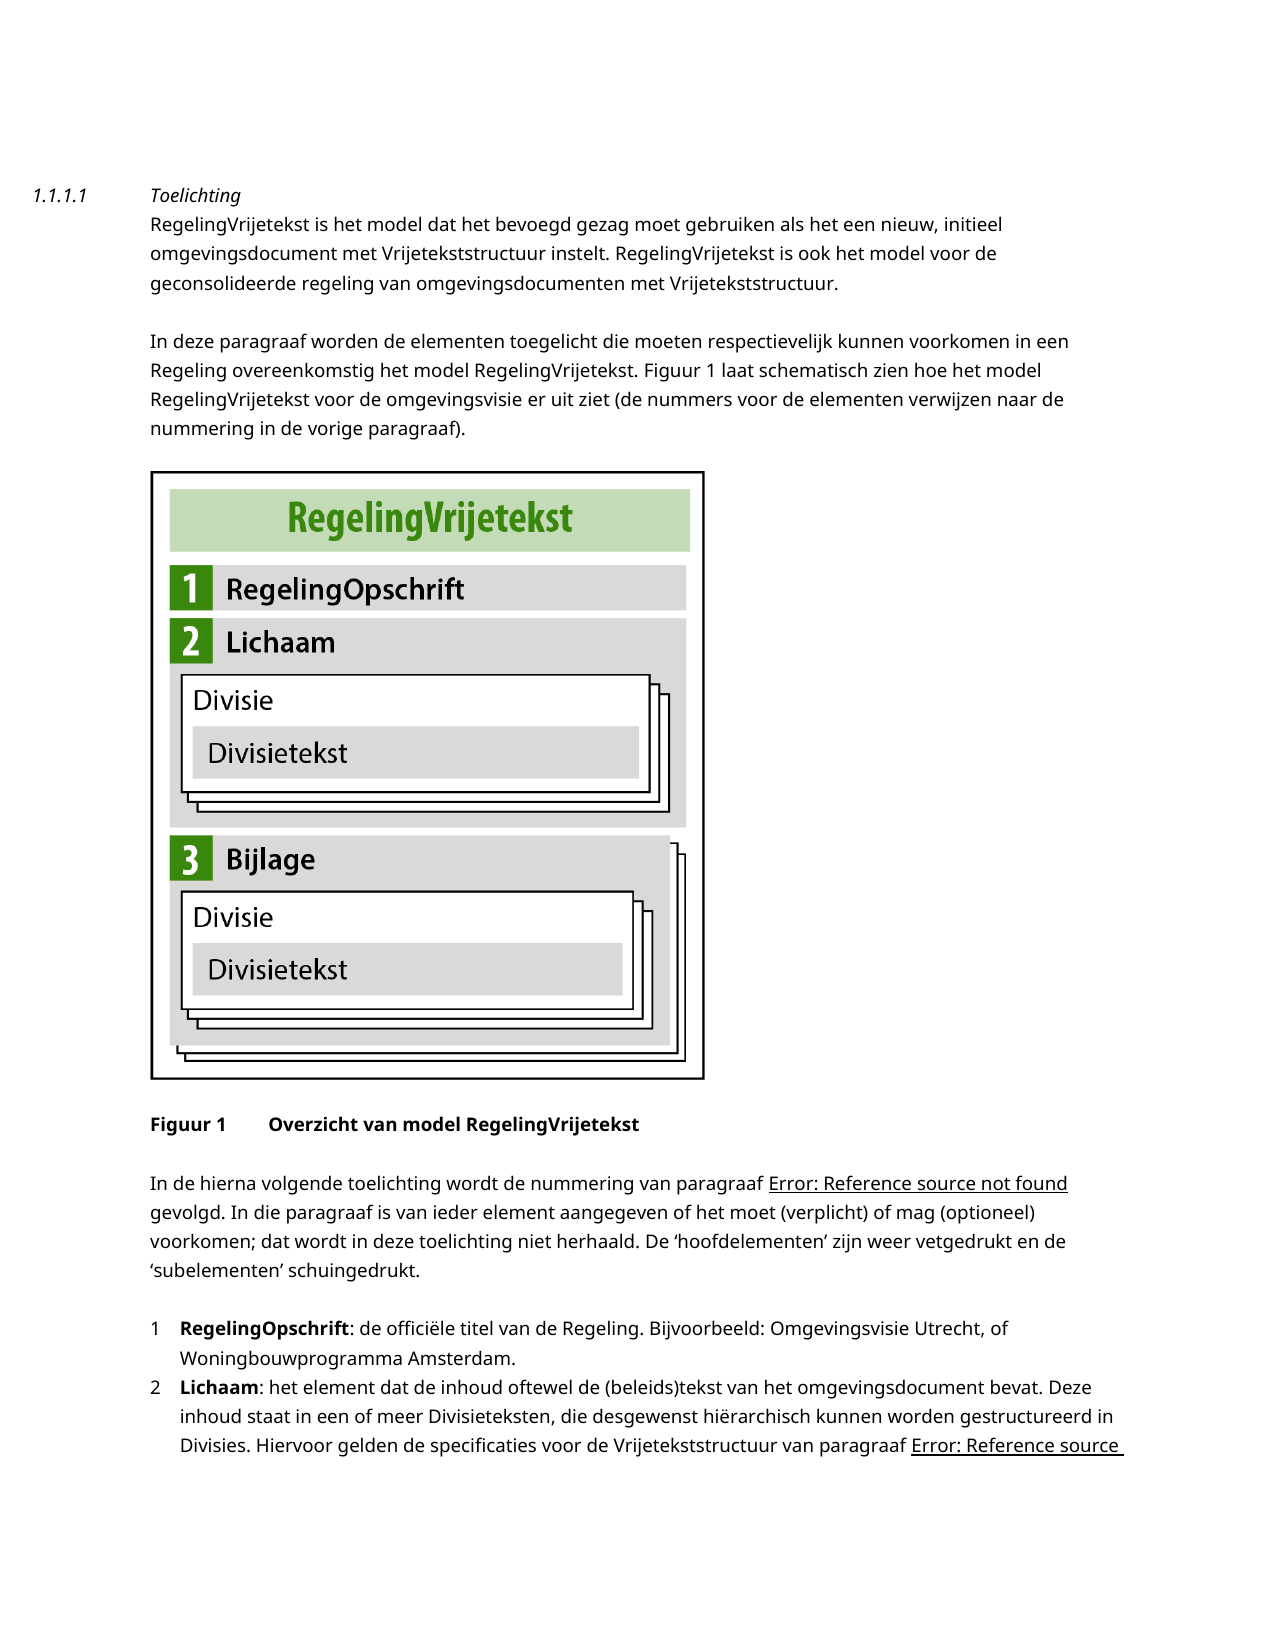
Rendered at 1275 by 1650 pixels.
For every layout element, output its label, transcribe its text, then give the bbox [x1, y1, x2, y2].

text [150, 1371, 1125, 1458]
text RegelingVrijetekst is het model dat het bevoegd gezag moet gebruiken als het een nieuw, initieel omgevingsdocument met Vrijetekststructuur instelt. RegelingVrijetekst is ook het model voor de geconsolideerde regeling van omgevingsdocumenten met Vrijetekststructuur. [150, 208, 1125, 296]
text Overzicht van model RegelingVrijetekst [150, 1108, 1125, 1137]
picture [150, 470, 705, 1080]
text In deze paragraaf worden de elementen toegelicht die moeten respectievelijk kunnen voorkomen in een Regeling overeenkomstig het model RegelingVrijetekst. Figuur 7 laat schematisch zien hoe het model RegelingVrijetekst voor er uit ziet (de nummers voor de elementen verwijzen naar de nummering in de vorige paragraaf). [150, 325, 1125, 442]
subtitle Toelichting [32, 179, 1125, 208]
list RegelingOpschrift: de officiële titel van de Regeling. Bijvoorbeeld: Omgevingsvisie Utrecht, of Woningbouwprogramma Amsterdam. [150, 1312, 1125, 1371]
